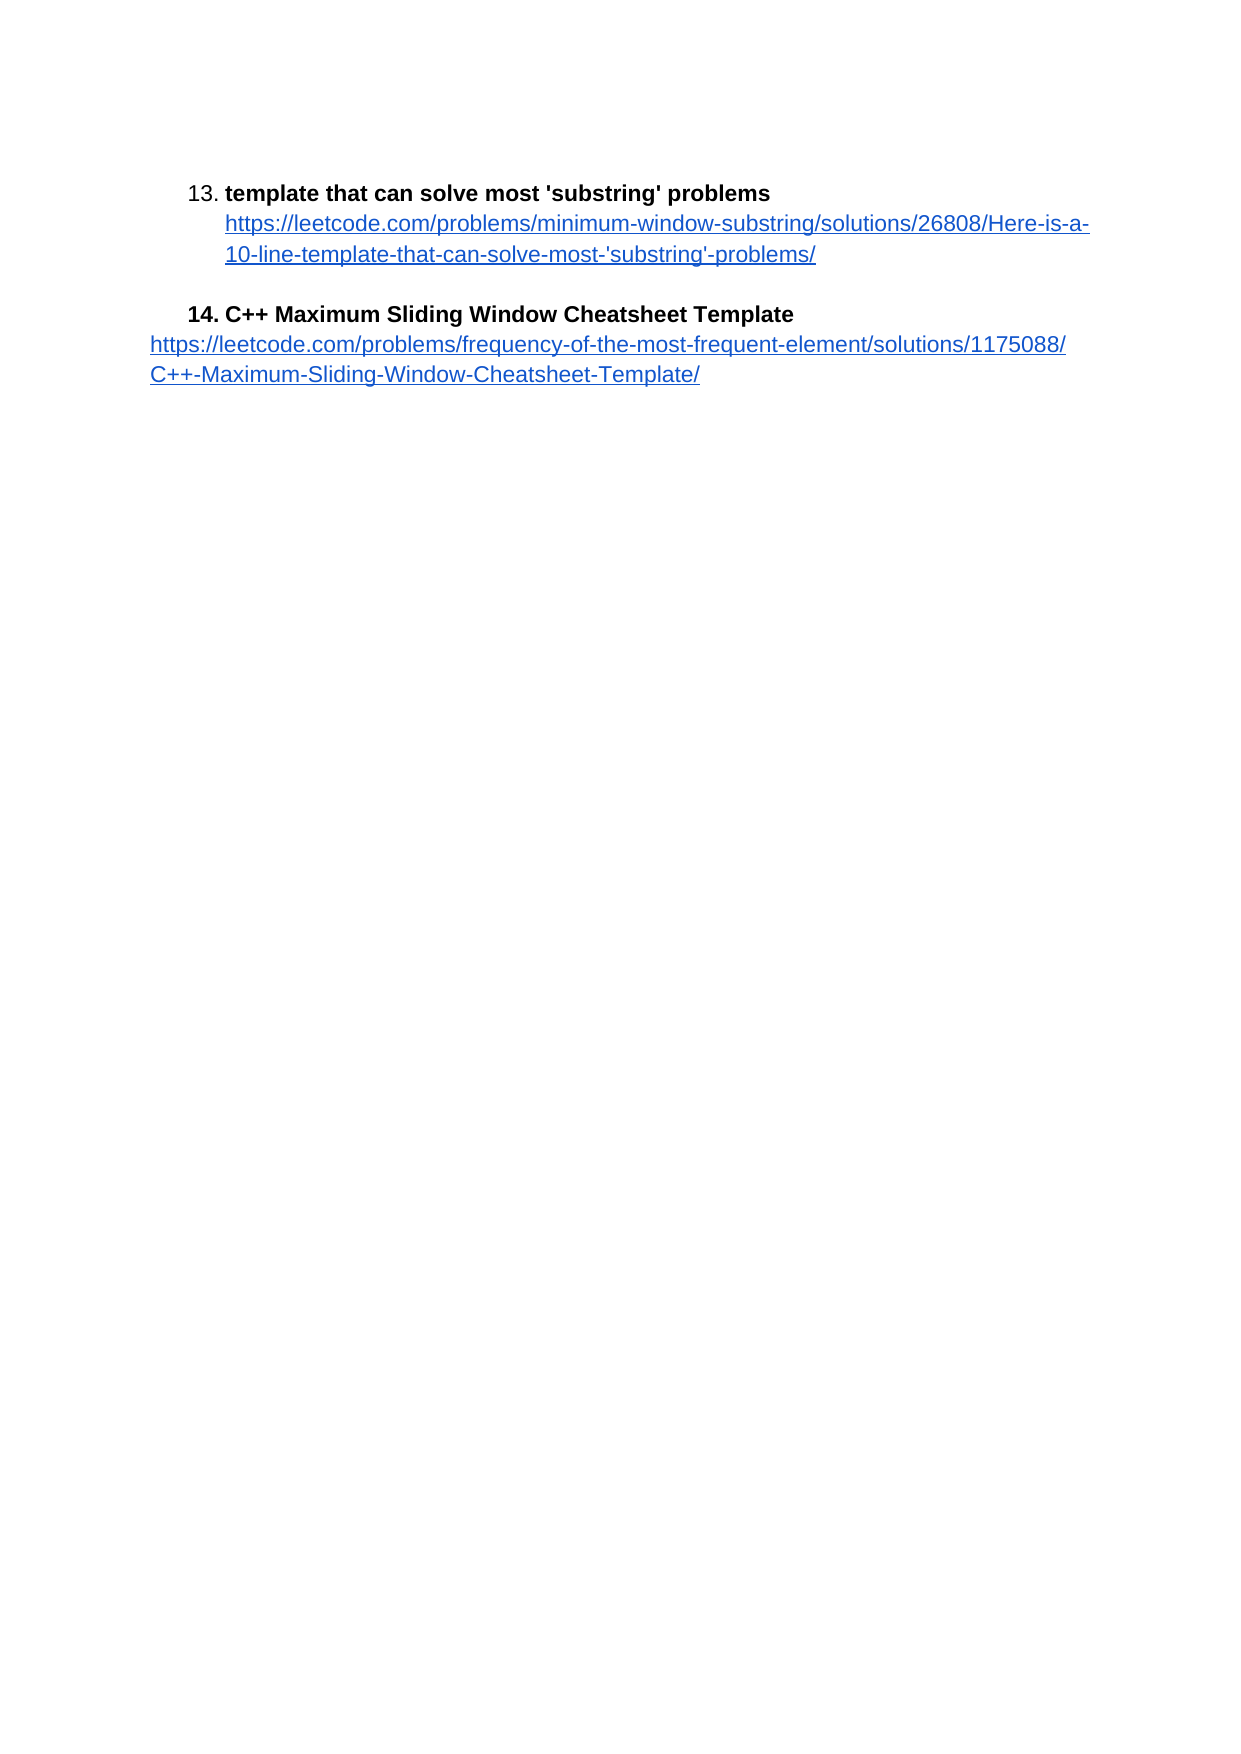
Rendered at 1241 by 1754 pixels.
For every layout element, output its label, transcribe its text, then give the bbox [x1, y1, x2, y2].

list C++ Maximum Sliding Window Cheatsheet Template [187, 301, 1090, 327]
list template that can solve most 'substring' problems https://leetcode.com/problems/minimum-window-substring/solutions/26808/Here-is-a-10-line-template-that-can-solve-most-'substring'-problems/ [187, 180, 1090, 267]
text https://leetcode.com/problems/frequency-of-the-most-frequent-element/solutions/1175088/C++-Maximum-Sliding-Window-Cheatsheet-Template/ [150, 331, 1090, 388]
